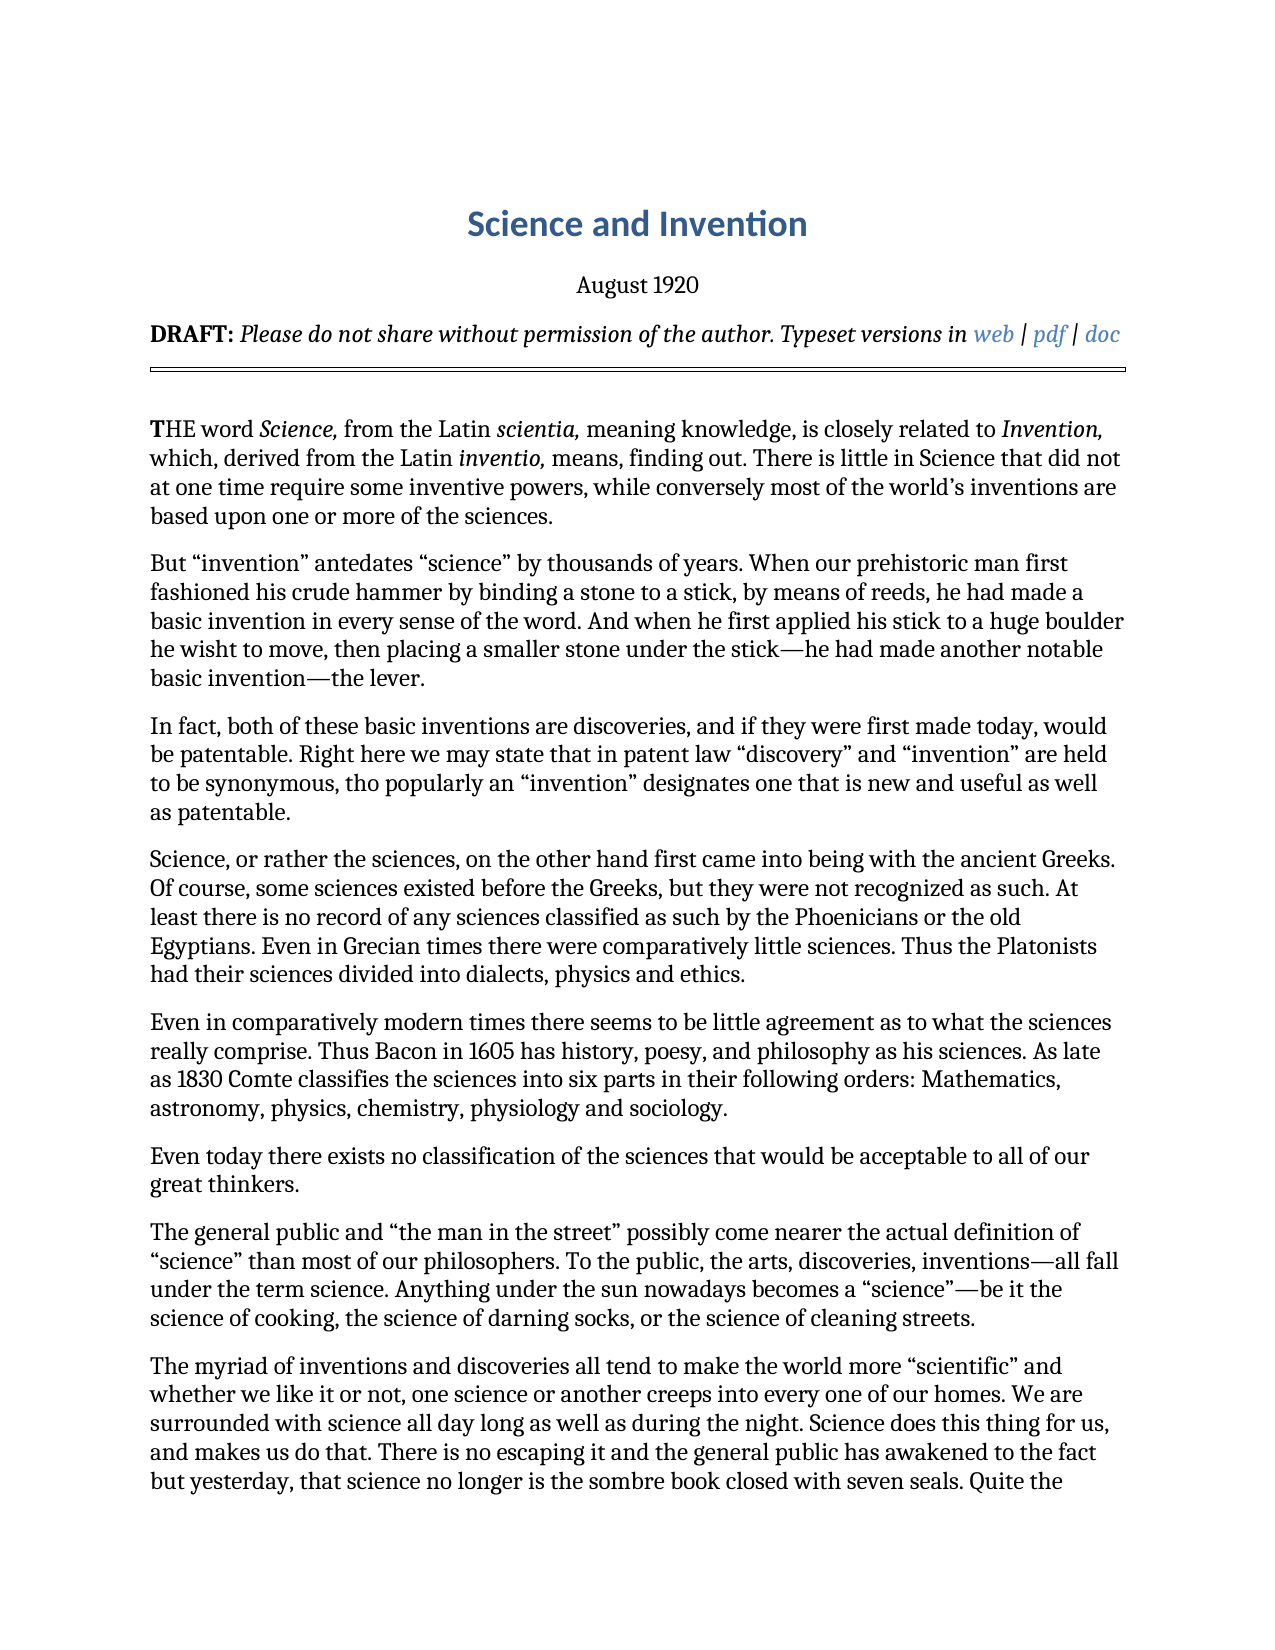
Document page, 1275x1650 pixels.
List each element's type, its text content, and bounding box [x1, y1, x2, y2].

text THE word Science, from the Latin scientia, meaning knowledge, is closely related to Invention, which, derived from the Latin inventio, means, finding out. There is little in Science that did not at one time require some inventive powers, while conversely most of the world’s inventions are based upon one or more of the sciences. [150, 415, 1125, 530]
text Even in comparatively modern times there seems to be little agreement as to what the sciences really comprise. Thus Bacon in 1605 has history, poesy, and philosophy as his sciences. As late as 1830 Comte classifies the sciences into six parts in their following orders: Mathematics, astronomy, physics, chemistry, physiology and sociology. [150, 1008, 1125, 1123]
text DRAFT: Please do not share without permission of the author. Typeset versions in web | pdf | doc [150, 320, 1125, 349]
text August 1920 [150, 271, 1125, 299]
text But “invention” antedates “science” by thousands of years. When our prehistoric man first fashioned his crude hammer by binding a stone to a stick, by means of reeds, he had made a basic invention in every sense of the word. And when he first applied his stick to a huge boulder he wisht to move, then placing a smaller stone under the stick—he had made another notable basic invention—the lever. [150, 549, 1125, 693]
text In fact, both of these basic inventions are discoveries, and if they were first made today, would be patentable. Right here we may state that in patent law “discovery” and “invention” are held to be synonymous, tho popularly an “invention” designates one that is new and useful as well as patentable. [150, 712, 1125, 827]
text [150, 1352, 1125, 1495]
text Even today there exists no classification of the sciences that would be acceptable to all of our great thinkers. [150, 1142, 1125, 1199]
title Science and Invention [150, 200, 1125, 246]
text Science, or rather the sciences, on the other hand first came into being with the ancient Greeks. Of course, some sciences existed before the Greeks, but they were not recognized as such. At least there is no record of any sciences classified as such by the Phoenicians or the old Egyptians. Even in Grecian times there were comparatively little sciences. Thus the Platonists had their sciences divided into dialects, physics and ethics. [150, 845, 1125, 989]
